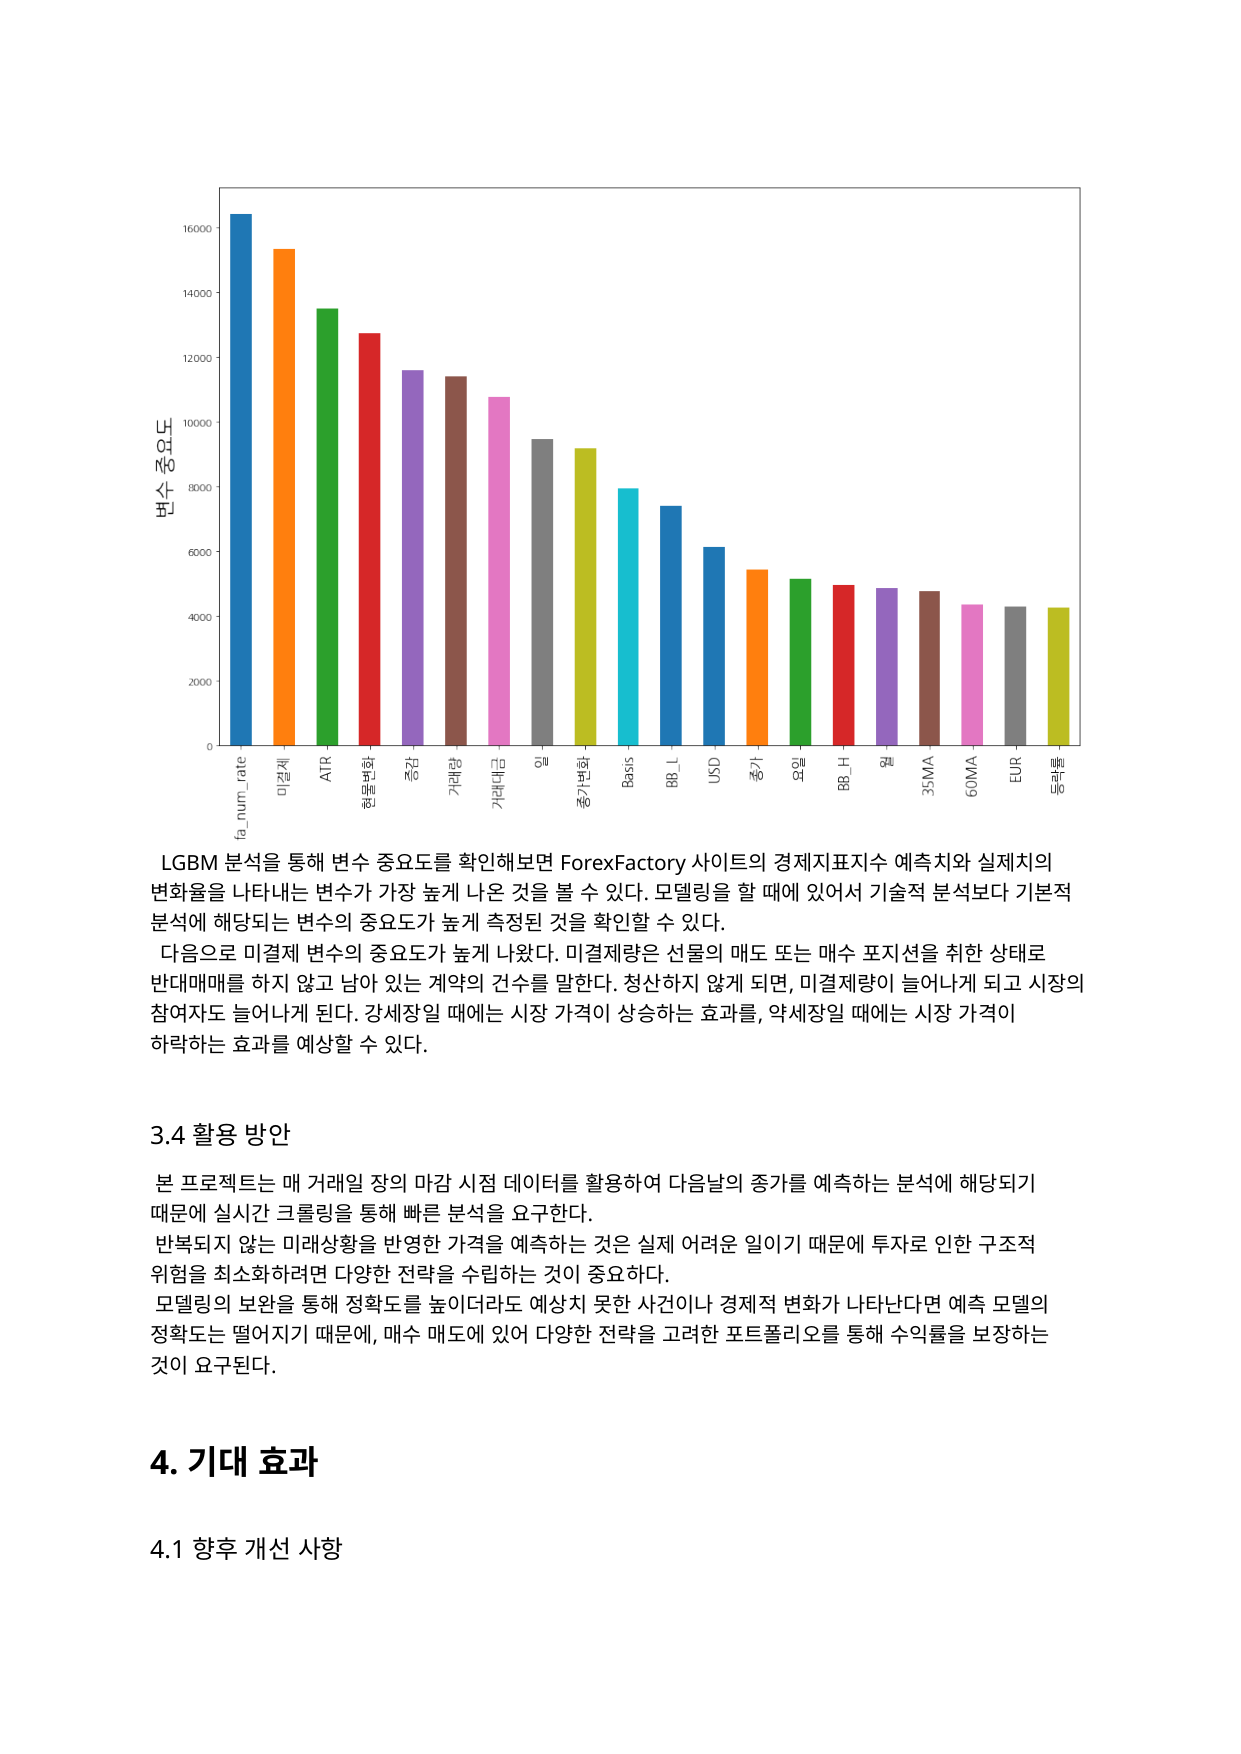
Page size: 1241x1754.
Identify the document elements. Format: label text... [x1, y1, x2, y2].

text LGBM 분석을 통해 변수 중요도를 확인해보면 ForexFactory 사이트의 경제지표지수 예측치와 실제치의 변화율을 나타내는 변수가 가장 높게 나온 것을 볼 수 있다. 모델링을 할 때에 있어서 기술적 분석보다 기본적 분석에 해당되는 변수의 중요도가 높게 측정된 것을 확인할 수 있다. [150, 846, 1090, 937]
text 4.1 향후 개선 사항 [150, 1530, 1090, 1566]
picture [150, 177, 1091, 846]
text 본 프로젝트는 매 거래일 장의 마감 시점 데이터를 활용하여 다음날의 종가를 예측하는 분석에 해당되기 때문에 실시간 크롤링을 통해 빠른 분석을 요구한다. [150, 1167, 1090, 1228]
text 모델링의 보완을 통해 정확도를 높이더라도 예상치 못한 사건이나 경제적 변화가 나타난다면 예측 모델의 정확도는 떨어지기 때문에, 매수 매도에 있어 다양한 전략을 고려한 포트폴리오를 통해 수익률을 보장하는 것이 요구된다. [150, 1288, 1090, 1379]
text 다음으로 미결제 변수의 중요도가 높게 나왔다. 미결제량은 선물의 매도 또는 매수 포지션을 취한 상태로 반대매매를 하지 않고 남아 있는 계약의 건수를 말한다. 청산하지 않게 되면, 미결제량이 늘어나게 되고 시장의 참여자도 늘어나게 된다. 강세장일 때에는 시장 가격이 상승하는 효과를, 약세장일 때에는 시장 가격이 하락하는 효과를 예상할 수 있다. [150, 937, 1090, 1058]
text 4. 기대 효과 [150, 1436, 1090, 1484]
text 반복되지 않는 미래상황을 반영한 가격을 예측하는 것은 실제 어려운 일이기 때문에 투자로 인한 구조적 위험을 최소화하려면 다양한 전략을 수립하는 것이 중요하다. [150, 1228, 1090, 1288]
text 3.4 활용 방안 [150, 1115, 1090, 1151]
